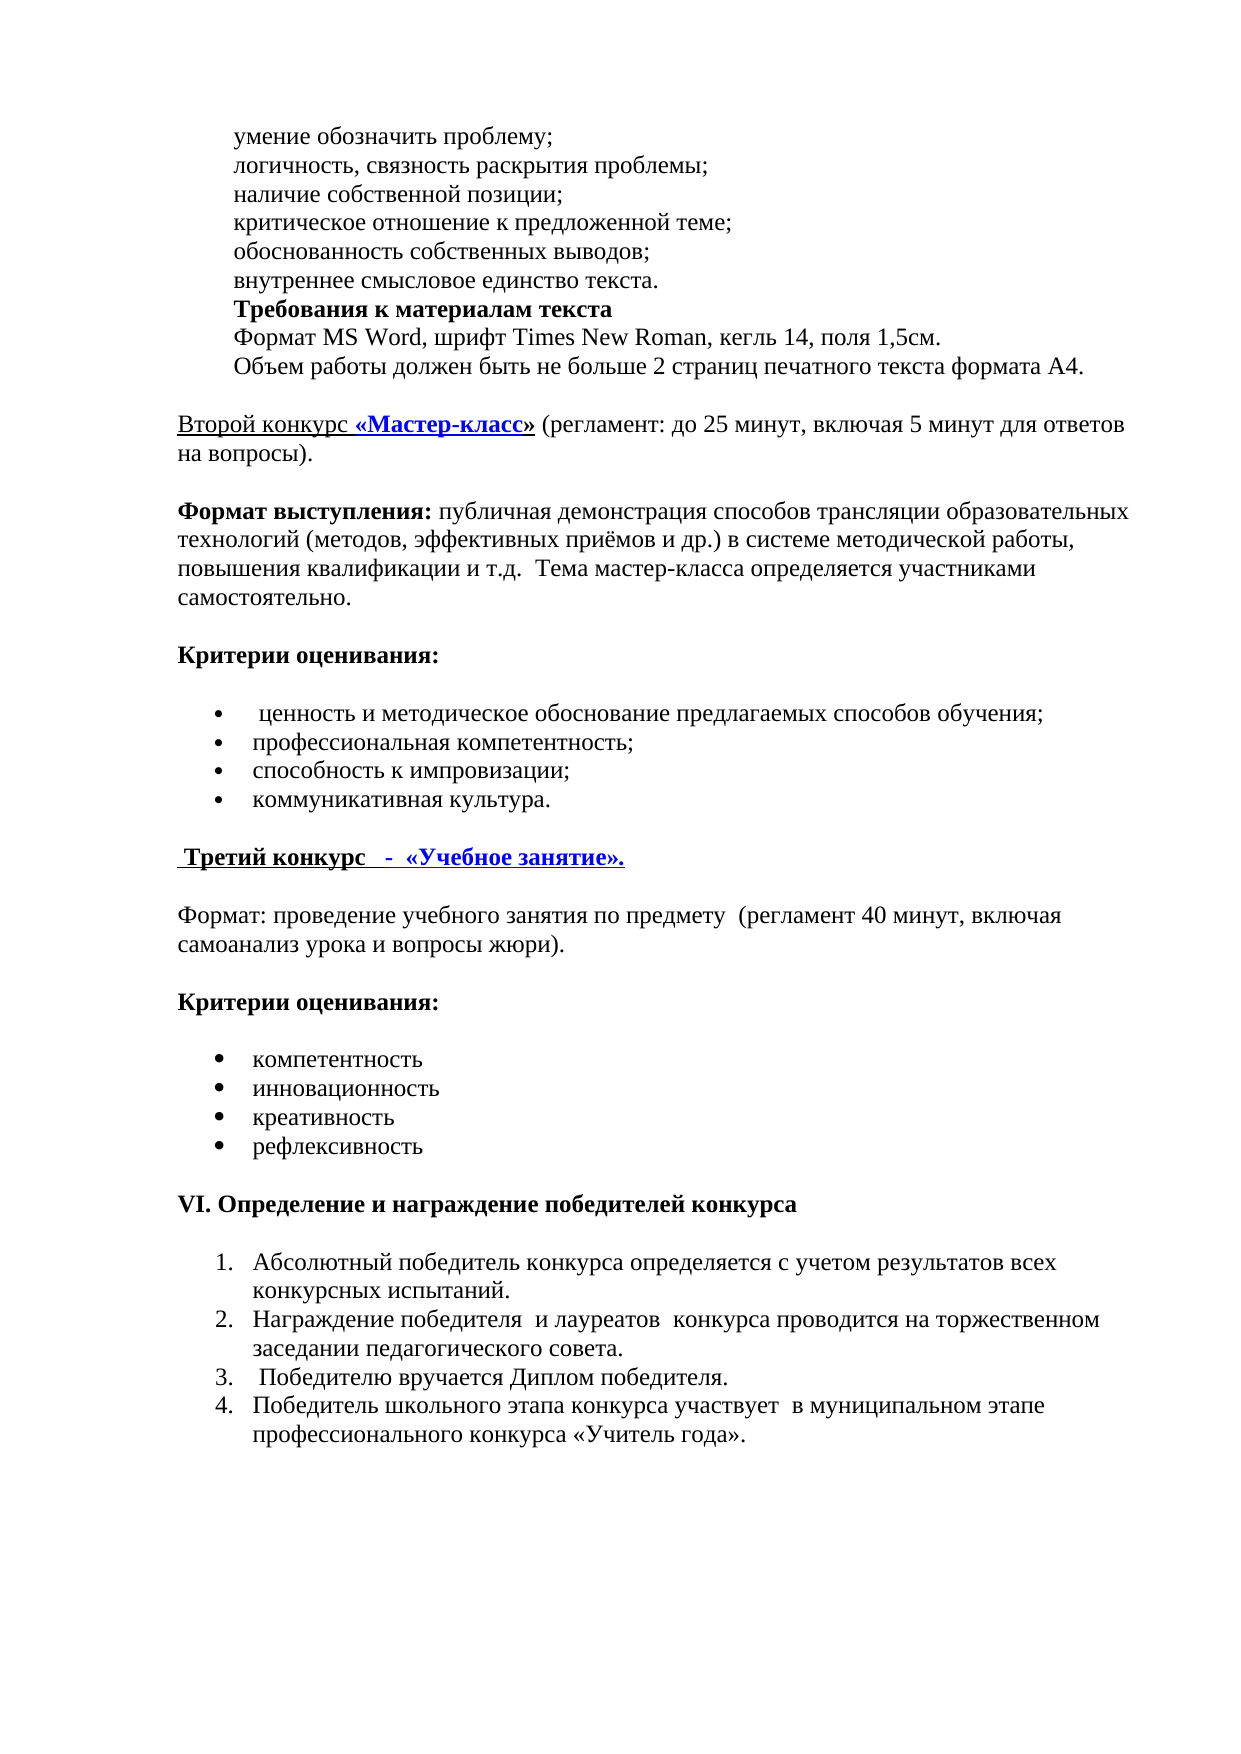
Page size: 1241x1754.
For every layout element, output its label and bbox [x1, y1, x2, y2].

table_cell [174, 118, 1148, 1480]
